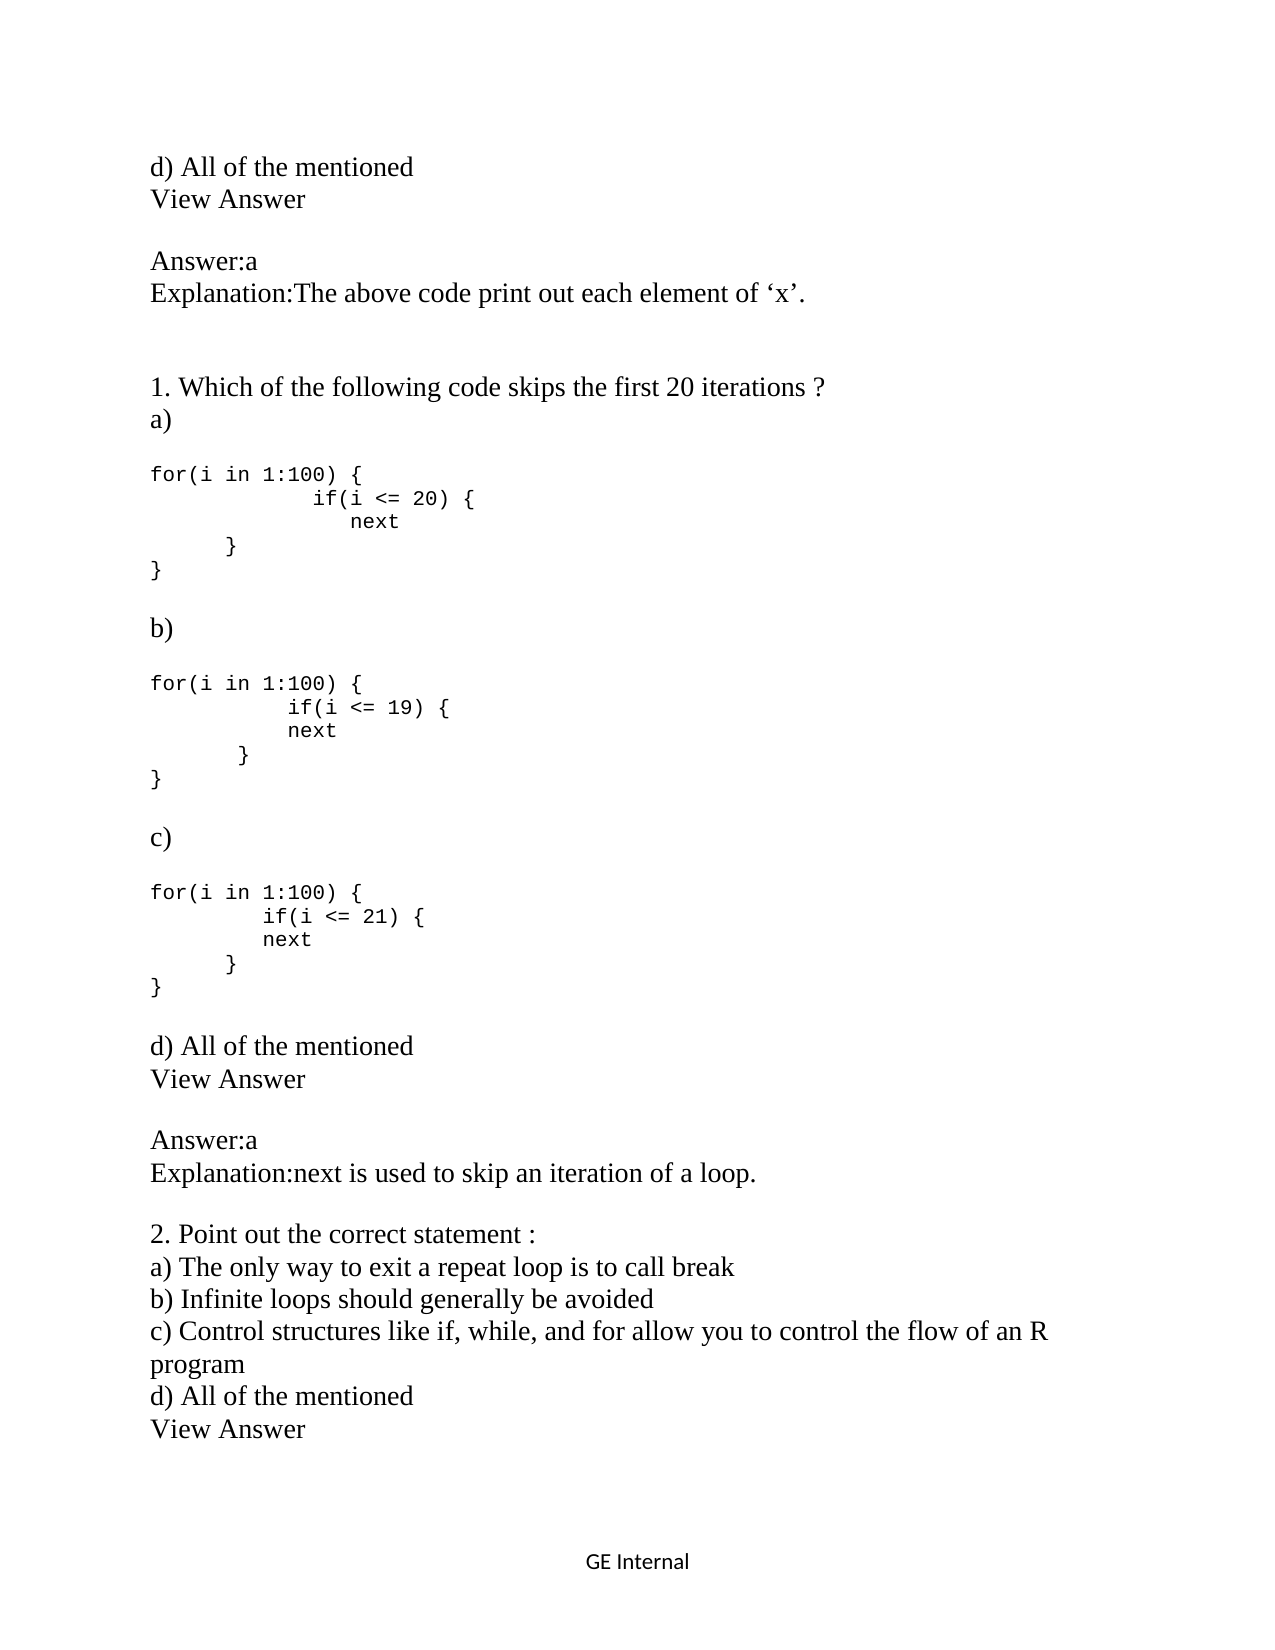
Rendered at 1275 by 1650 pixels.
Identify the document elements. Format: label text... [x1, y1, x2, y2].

text } [150, 535, 1125, 559]
text } [150, 744, 1125, 768]
text next [150, 511, 1125, 535]
text d) All of the mentioned View Answer [150, 1029, 1125, 1094]
text if(i <= 20) { [150, 488, 1125, 511]
text Answer:a Explanation:The above code print out each element of ‘x’. [150, 244, 1125, 309]
text } [150, 977, 1125, 1000]
text if(i <= 19) { [150, 697, 1125, 720]
text d) All of the mentioned View Answer [150, 150, 1125, 215]
text b) [150, 611, 1125, 644]
text next [150, 929, 1125, 953]
text } [150, 559, 1125, 582]
text } [150, 768, 1125, 791]
text } [150, 953, 1125, 977]
text c) [150, 820, 1125, 853]
text Answer:a Explanation:next is used to skip an iteration of a loop. [150, 1123, 1125, 1188]
text 2. Point out the correct statement : a) The only way to exit a repeat loop is to call break b) Infinite loops should generally be avoided c) Control structures like if, while, and for allow you to control the flow of an R program d) All of the mentioned View Answer [150, 1217, 1125, 1444]
text if(i <= 21) { [150, 906, 1125, 929]
text for(i in 1:100) { [150, 882, 1125, 906]
text next [150, 720, 1125, 744]
text for(i in 1:100) { [150, 464, 1125, 488]
text for(i in 1:100) { [150, 673, 1125, 697]
text 1. Which of the following code skips the first 20 iterations ? a) [150, 370, 1125, 435]
